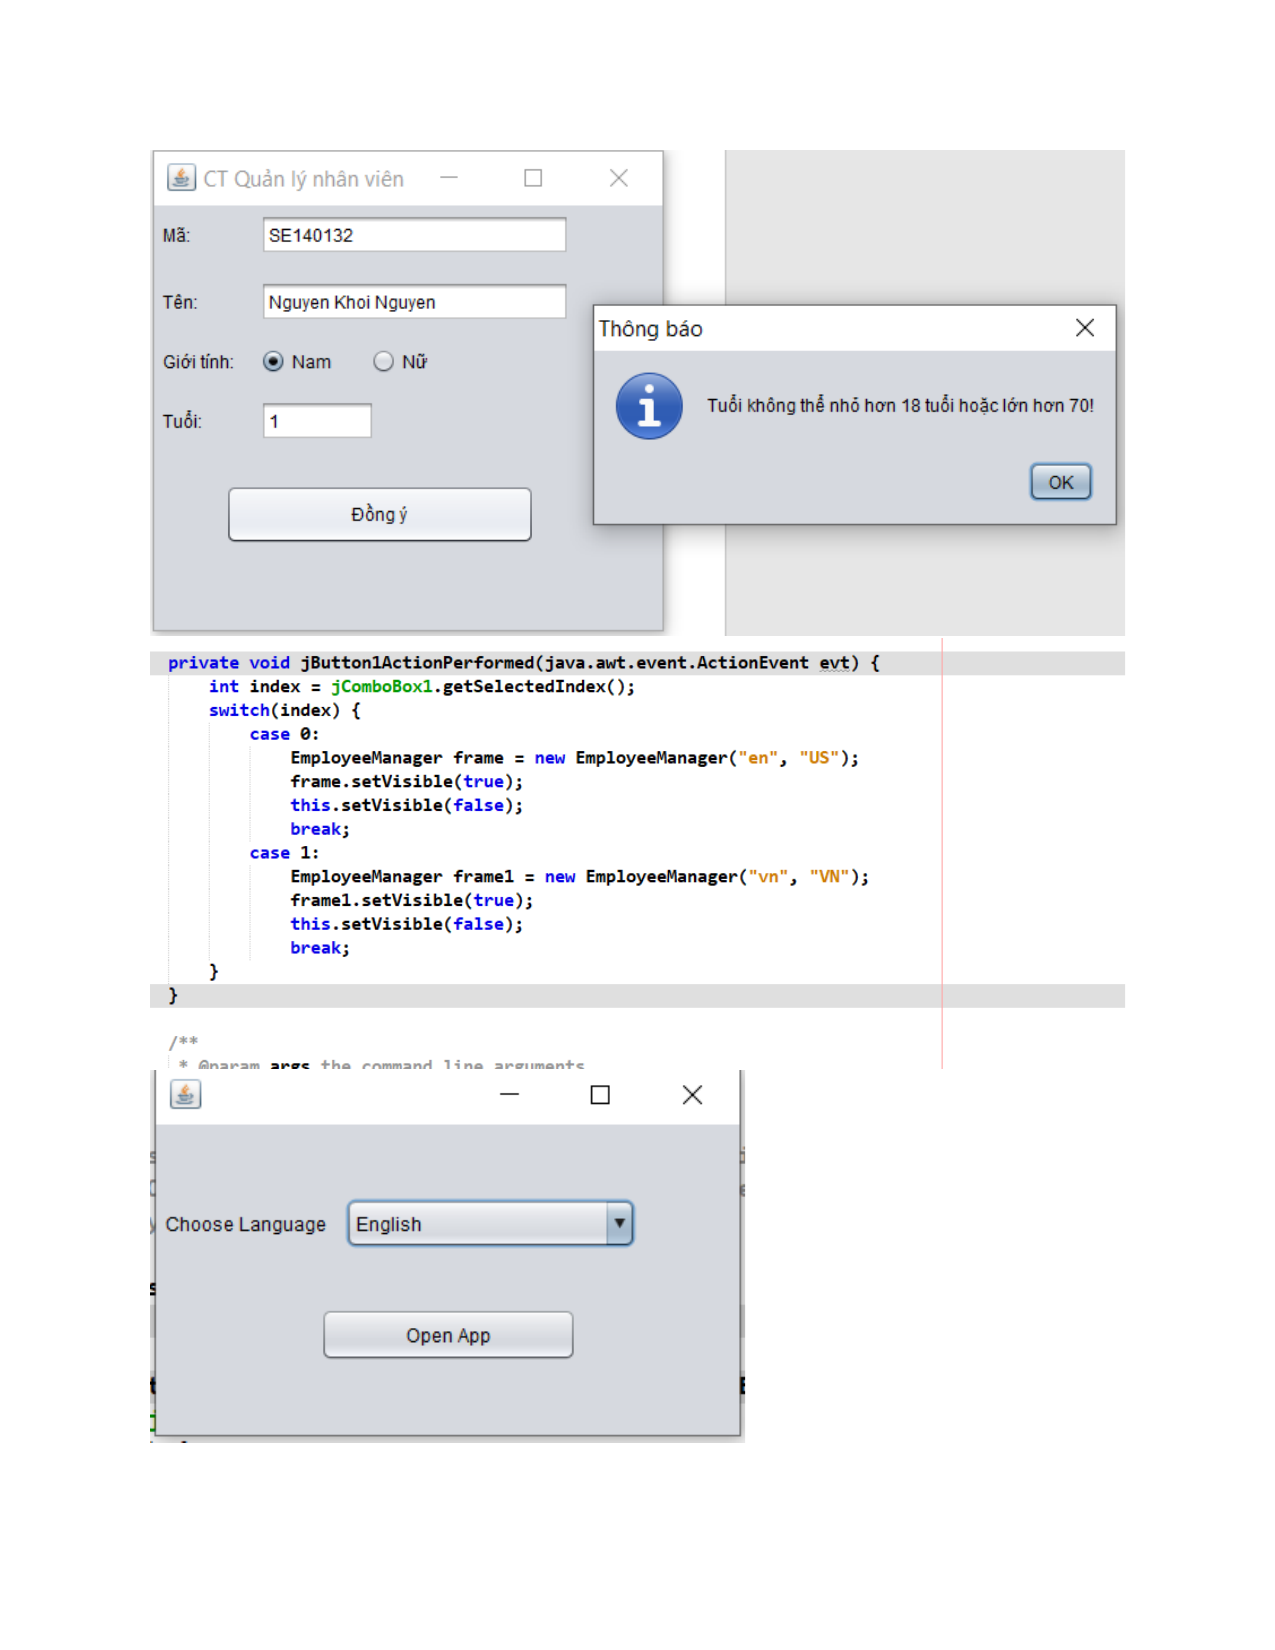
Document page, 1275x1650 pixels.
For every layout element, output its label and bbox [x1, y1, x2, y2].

picture [150, 638, 1125, 1069]
picture [150, 1070, 746, 1443]
picture [150, 150, 1125, 636]
